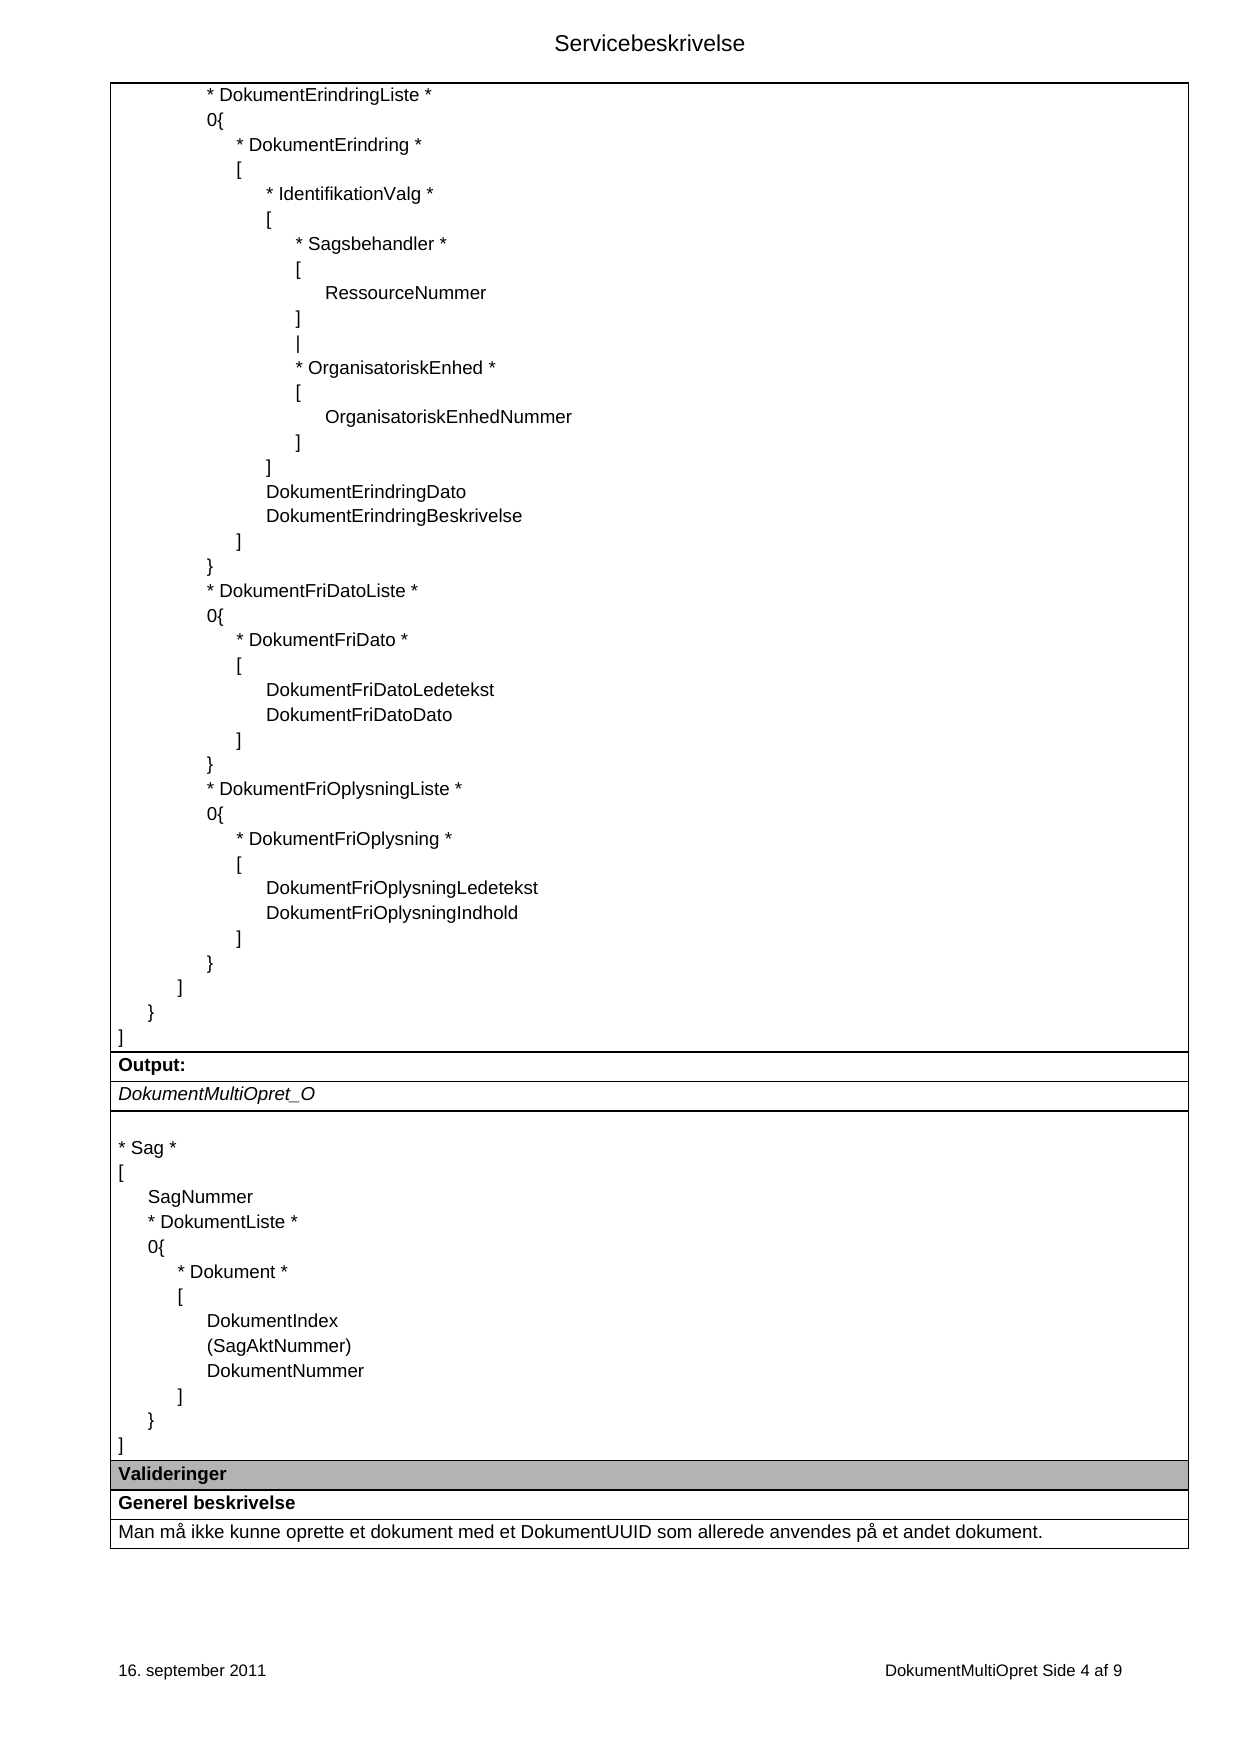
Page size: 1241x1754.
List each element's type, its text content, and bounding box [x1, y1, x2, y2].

table_cell Generel beskrivelse [111, 1491, 1188, 1518]
table_cell Output: [111, 1053, 1188, 1081]
table_cell Man må ikke kunne oprette et dokument med et DokumentUUID som allerede anvendes på et andet dokument. [111, 1520, 1188, 1548]
table_cell Valideringer [111, 1461, 1188, 1489]
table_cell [111, 84, 1188, 1051]
table_cell DokumentMultiOpret_O [111, 1082, 1188, 1110]
table_cell * Sag * [ SagNummer * DokumentListe * 0{ * Dokument * [ DokumentIndex (SagAktNummer) DokumentNummer ] } ] [111, 1112, 1188, 1459]
